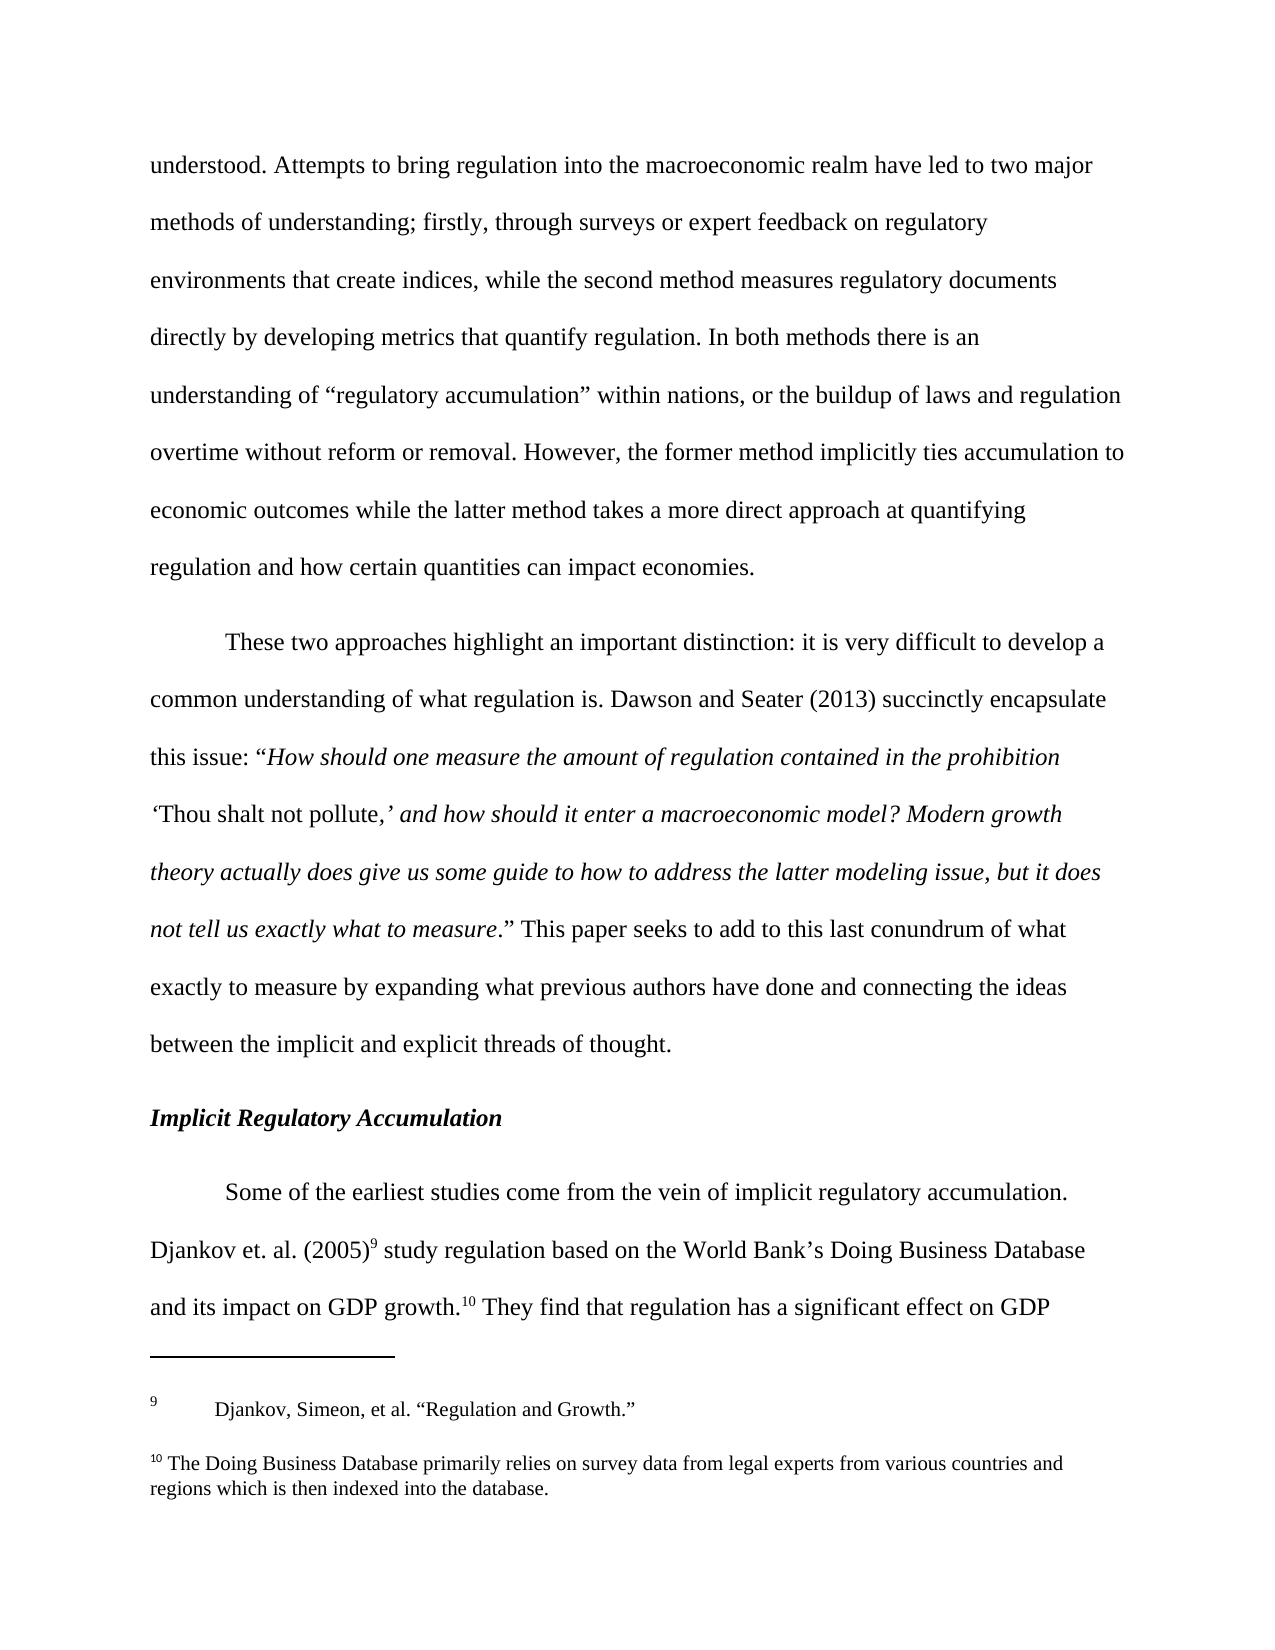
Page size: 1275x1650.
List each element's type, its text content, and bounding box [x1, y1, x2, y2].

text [150, 1177, 1125, 1321]
text Implicit Regulatory Accumulation [150, 1103, 1125, 1132]
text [150, 150, 1125, 581]
text These two approaches highlight an important distinction: it is very difficult to develop a common understanding of what regulation is. Dawson and Seater (2013) succinctly encapsulate this issue: “How should one measure the amount of regulation contained in the prohibition ‘Thou shalt not pollute,’ and how should it enter a macroeconomic model? Modern growth theory actually does give us some guide to how to address the latter modeling issue, but it does not tell us exactly what to measure.” This paper seeks to add to this last conundrum of what exactly to measure by expanding what previous authors have done and connecting the ideas between the implicit and explicit threads of thought. [150, 627, 1125, 1058]
